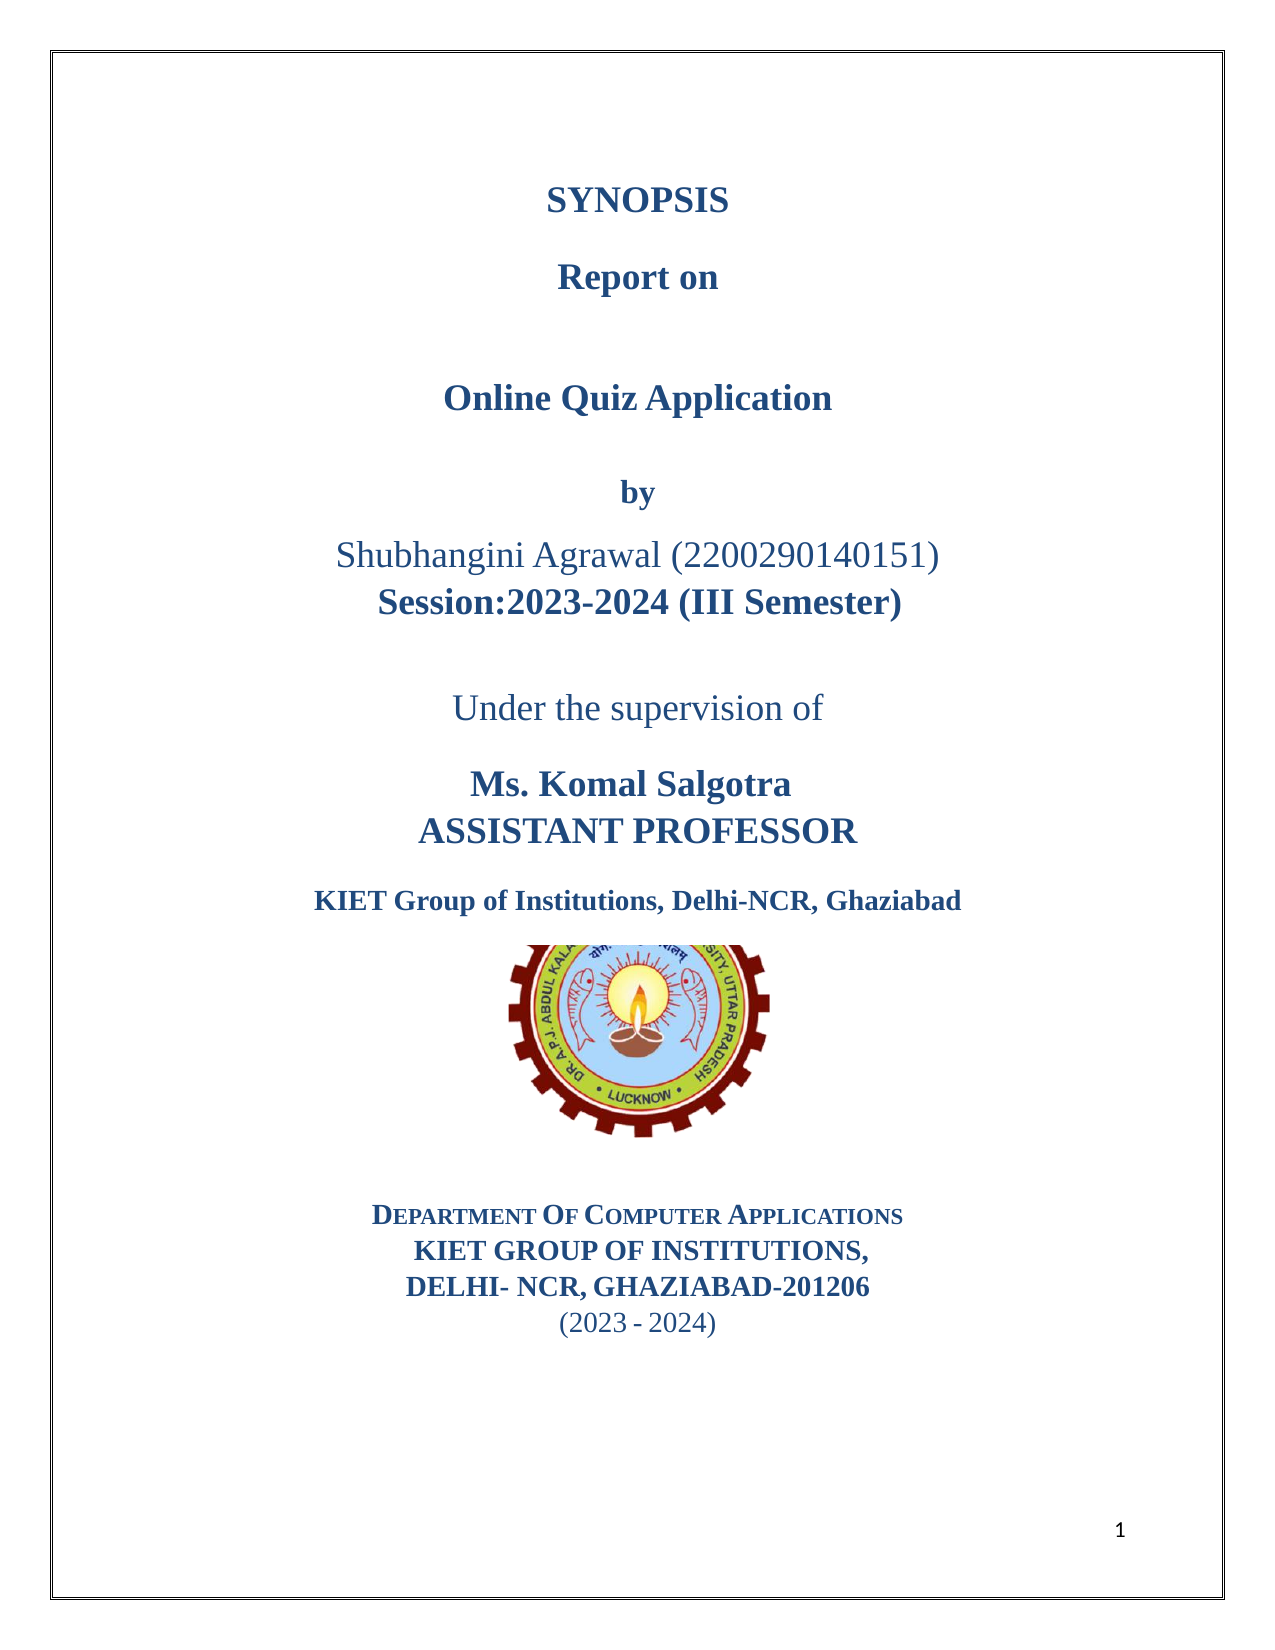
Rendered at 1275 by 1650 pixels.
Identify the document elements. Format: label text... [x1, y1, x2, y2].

text Under the supervision of [150, 685, 1125, 728]
text by [150, 472, 1125, 511]
text KIET Group of Institutions, Delhi-NCR, Ghaziabad [150, 883, 1126, 917]
subtitle Ms. Komal Salgotra [451, 762, 1125, 805]
text SYNOPSIS [150, 177, 1125, 220]
text Shubhangini Agrawal (2200290140151) [150, 533, 1125, 576]
text Session:2023-2024 (III Semester) [302, 579, 1137, 623]
text Report on [150, 255, 1125, 298]
text DEPARTMENT OF COMPUTER APPLICATIONS [150, 1197, 1125, 1230]
text DELHI- NCR, GHAZIABAD-201206 [150, 1269, 957, 1303]
text KIET GROUP OF INSTITUTIONS, [150, 1233, 957, 1266]
subtitle ASSISTANT PROFESSOR [150, 808, 1125, 851]
text (2023 - 2024) [150, 1305, 1125, 1339]
subtitle Online Quiz Application [150, 375, 1125, 418]
picture [508, 945, 773, 1138]
